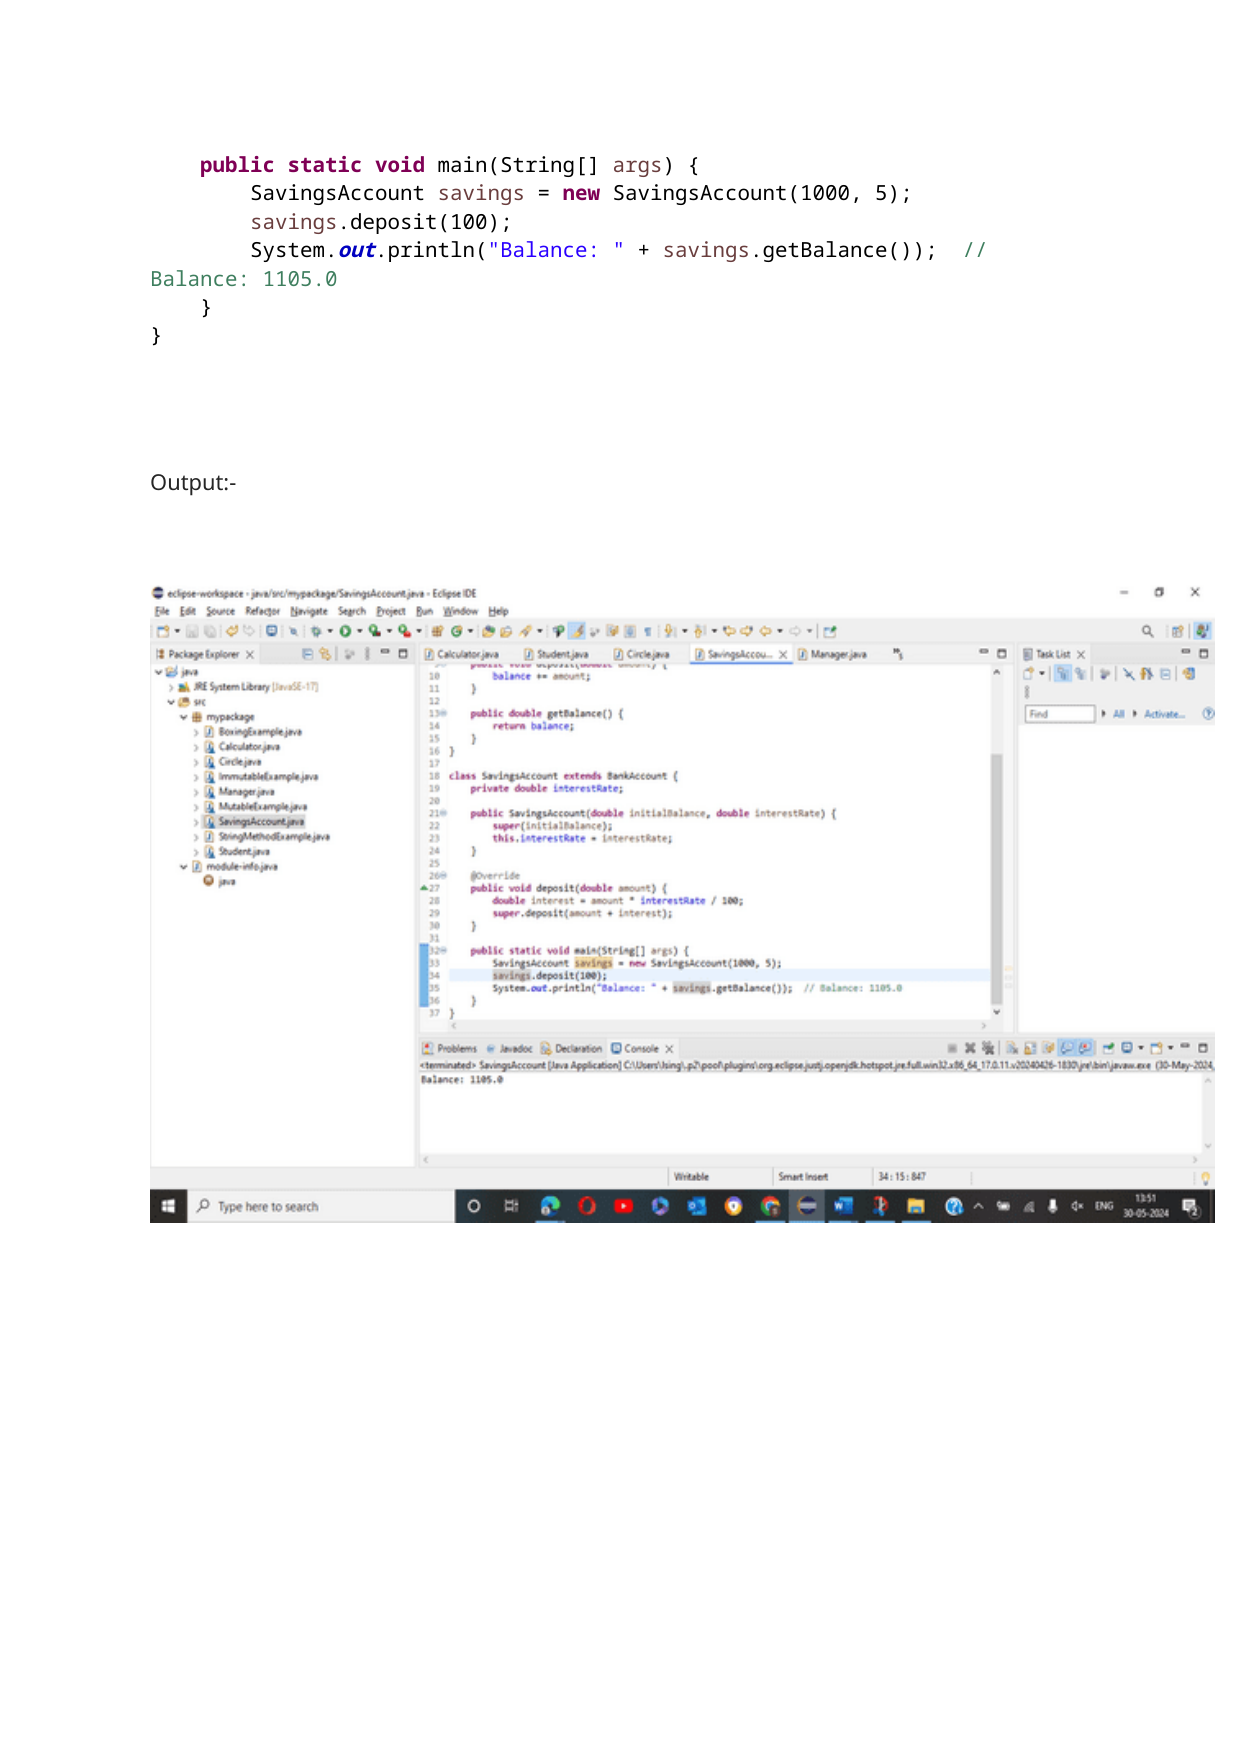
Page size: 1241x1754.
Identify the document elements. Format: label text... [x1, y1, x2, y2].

text } [150, 321, 1090, 349]
picture [150, 585, 1215, 1223]
text } [150, 292, 1090, 321]
text SavingsAccount savings = new SavingsAccount(1000, 5); [150, 178, 1090, 207]
text System.out.println("Balance: " + savings.getBalance()); // Balance: 1105.0 [150, 235, 1090, 292]
text savings.deposit(100); [150, 207, 1090, 235]
text Output:- [150, 467, 1090, 497]
text public static void main(String[] args) { [150, 150, 1090, 178]
